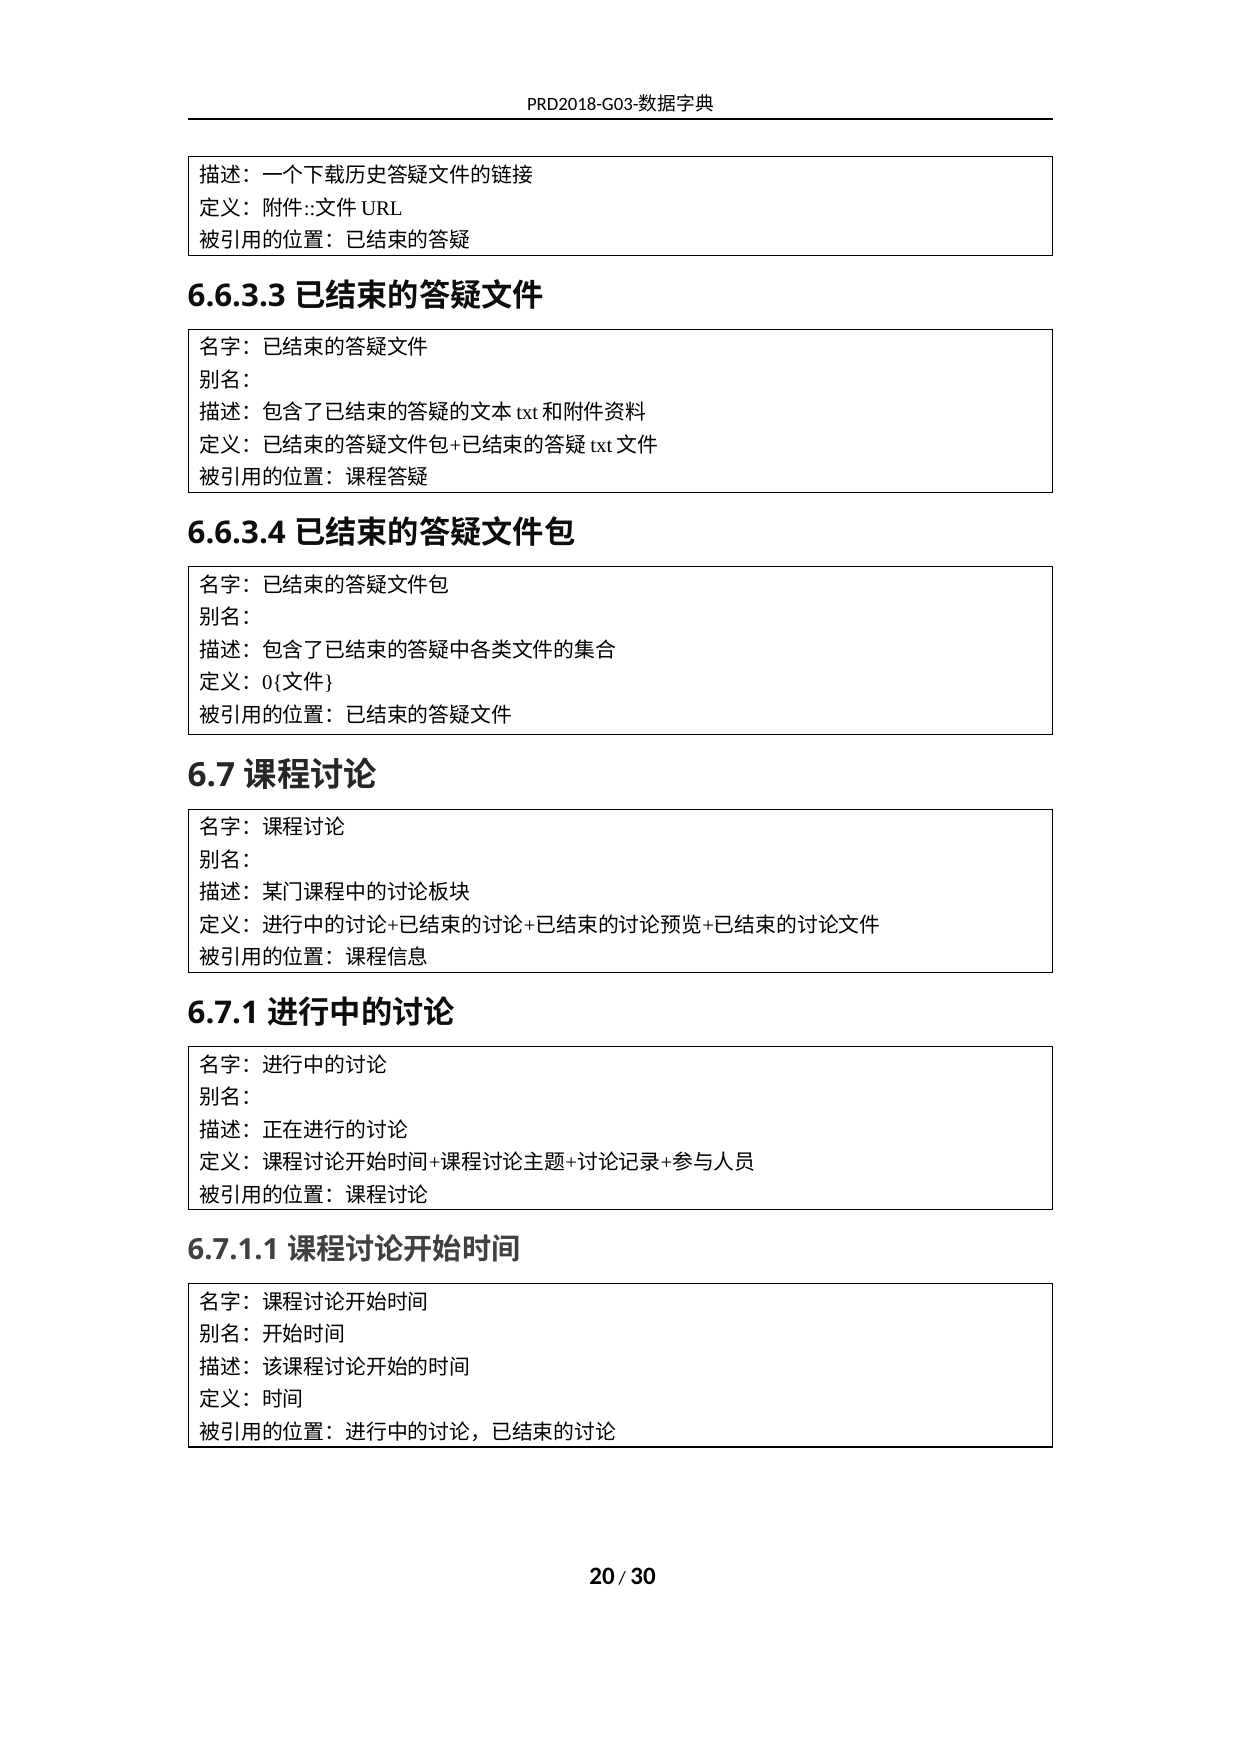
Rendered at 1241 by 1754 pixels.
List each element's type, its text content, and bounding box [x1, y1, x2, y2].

table_header 名字：课程讨论开始时间 别名：开始时间 描述：该课程讨论开始的时间 定义：时间 被引用的位置：进行中的讨论，已结束的讨论 [189, 1284, 1052, 1446]
table_header 名字：已结束的答疑文件包 别名： 描述：包含了已结束的答疑中各类文件的集合 定义：0{文件} 被引用的位置：已结束的答疑文件 [189, 567, 1052, 734]
subtitle 6.6.3.3 已结束的答疑文件 [187, 260, 1053, 325]
table_header 名字：已结束的答疑文件 别名： 描述：包含了已结束的答疑的文本txt和附件资料 定义：已结束的答疑文件包+已结束的答疑txt文件 被引用的位置：课程答疑 [189, 330, 1052, 492]
subtitle 6.7 课程讨论 [187, 739, 1053, 804]
subtitle 6.6.3.4 已结束的答疑文件包 [187, 497, 1053, 562]
subtitle 6.7.1 进行中的讨论 [187, 977, 1053, 1042]
table_header 名字：往期答疑下载链接 别名：下载链接 描述：一个下载历史答疑文件的链接 定义：附件::文件URL 被引用的位置：已结束的答疑 [189, 157, 1052, 255]
subtitle 6.7.1.1 课程讨论开始时间 [187, 1214, 1053, 1279]
table_header 名字：课程讨论 别名： 描述：某门课程中的讨论板块 定义：进行中的讨论+已结束的讨论+已结束的讨论预览+已结束的讨论文件 被引用的位置：课程信息 [189, 810, 1052, 972]
table_header 名字：进行中的讨论 别名： 描述：正在进行的讨论 定义：课程讨论开始时间+课程讨论主题+讨论记录+参与人员 被引用的位置：课程讨论 [189, 1047, 1052, 1209]
